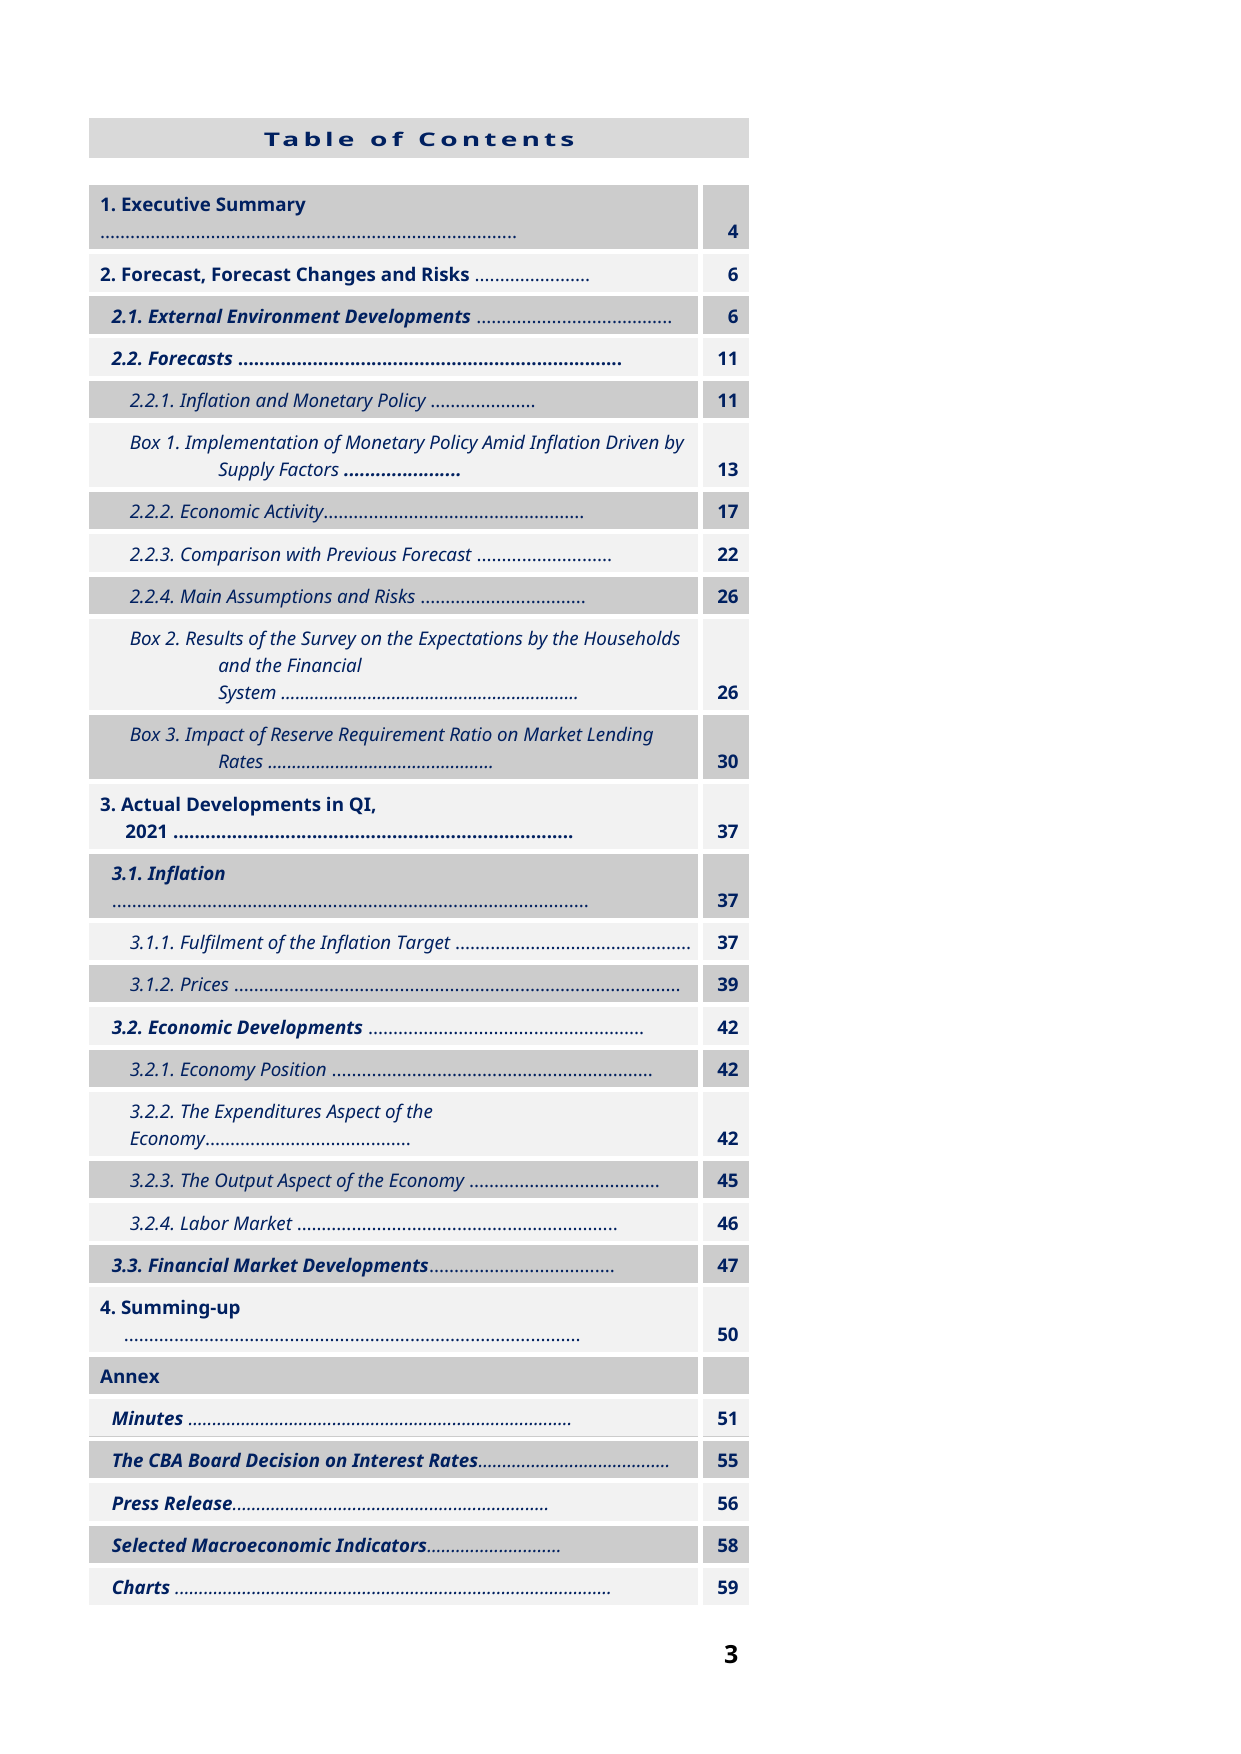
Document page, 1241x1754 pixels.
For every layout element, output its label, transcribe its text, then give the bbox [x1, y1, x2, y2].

table_cell 6 [703, 254, 749, 292]
table_cell 42 [703, 1050, 749, 1087]
table_cell [703, 1357, 749, 1394]
table_cell 47 [703, 1245, 749, 1283]
table_cell 2.2.2. Economic Activity.................................................... [89, 492, 698, 529]
table_cell 2.2. Forecasts ........................................................................ [89, 338, 698, 376]
table_cell Box 2. Results of the Survey on the Expectations by the Households and the Financial System .............................................................. [89, 619, 698, 710]
table_cell Annex [89, 1357, 698, 1394]
table_cell 3.3. Financial Market Developments..................................... [89, 1245, 698, 1283]
table_cell Selected Macroeconomic Indicators............................ [89, 1526, 698, 1563]
table_cell 58 [703, 1526, 749, 1563]
table_cell 6 [703, 296, 749, 334]
table_cell 26 [703, 619, 749, 710]
table_cell 2.1. External Environment Developments ....................................... [89, 296, 698, 334]
table_cell 3.2.2. The Expenditures Aspect of the Economy......................................... [89, 1092, 698, 1156]
table_cell 30 [703, 715, 749, 779]
table_cell 3.2. Economic Developments ....................................................... [89, 1007, 698, 1045]
table_cell 2.2.4. Main Assumptions and Risks ................................. [89, 577, 698, 614]
table_cell Press Release.................................................................. [89, 1483, 698, 1521]
table_cell 3.2.3. The Output Aspect of the Economy ...................................... [89, 1161, 698, 1198]
table_cell Charts ........................................................................................... [89, 1568, 698, 1605]
table_cell 46 [703, 1203, 749, 1241]
table_cell The CBA Board Decision on Interest Rates........................................ [89, 1441, 698, 1478]
table_cell 13 [703, 423, 749, 487]
table_cell 3.2.4. Labor Market …….......................................................... [89, 1203, 698, 1241]
table_cell Box 1. Implementation of Monetary Policy Amid Inflation Driven by Supply Factors ...................... [89, 423, 698, 487]
table_cell 3.1.1. Fulfilment of the Inflation Target ............................................... [89, 923, 698, 960]
table_cell 39 [703, 965, 749, 1002]
table_cell 45 [703, 1161, 749, 1198]
table_header 4 [703, 185, 749, 249]
table_cell 37 [703, 923, 749, 960]
table_cell 26 [703, 577, 749, 614]
table_cell 2. Forecast, Forecast Changes and Risks ....................... [89, 254, 698, 292]
table_cell 55 [703, 1441, 749, 1478]
table_cell 2.2.3. Comparison with Previous Forecast ........................... [89, 534, 698, 572]
table_cell 3.1.2. Prices ......................................................................................... [89, 965, 698, 1002]
table_cell Box 3. Impact of Reserve Requirement Ratio on Market Lending Rates ............................................... [89, 715, 698, 779]
table_cell 4. Summing-up ........................................................................................... [89, 1287, 698, 1352]
table_cell 22 [703, 534, 749, 572]
table_cell 42 [703, 1007, 749, 1045]
table_cell 11 [703, 381, 749, 418]
table_cell 51 [703, 1399, 749, 1436]
table_cell 3. Actual Developments in QI, 2021 ........................................................................... [89, 784, 698, 849]
table_header Table of Contents [89, 118, 749, 158]
table_cell 3.2.1. Economy Position ................................................................ [89, 1050, 698, 1087]
table_cell Minutes ................................................................................ [89, 1399, 698, 1436]
table_header 1. Executive Summary ................................................................................... [89, 185, 698, 249]
table_cell 56 [703, 1483, 749, 1521]
table_cell 37 [703, 784, 749, 849]
table_cell 2.2.1. Inflation and Monetary Policy ..................... [89, 381, 698, 418]
table_cell 37 [703, 854, 749, 918]
table_cell 11 [703, 338, 749, 376]
table_cell 50 [703, 1287, 749, 1352]
table_cell 42 [703, 1092, 749, 1156]
table_cell 59 [703, 1568, 749, 1605]
table_cell 3.1. Inflation ............................................................................................... [89, 854, 698, 918]
table_cell 17 [703, 492, 749, 529]
